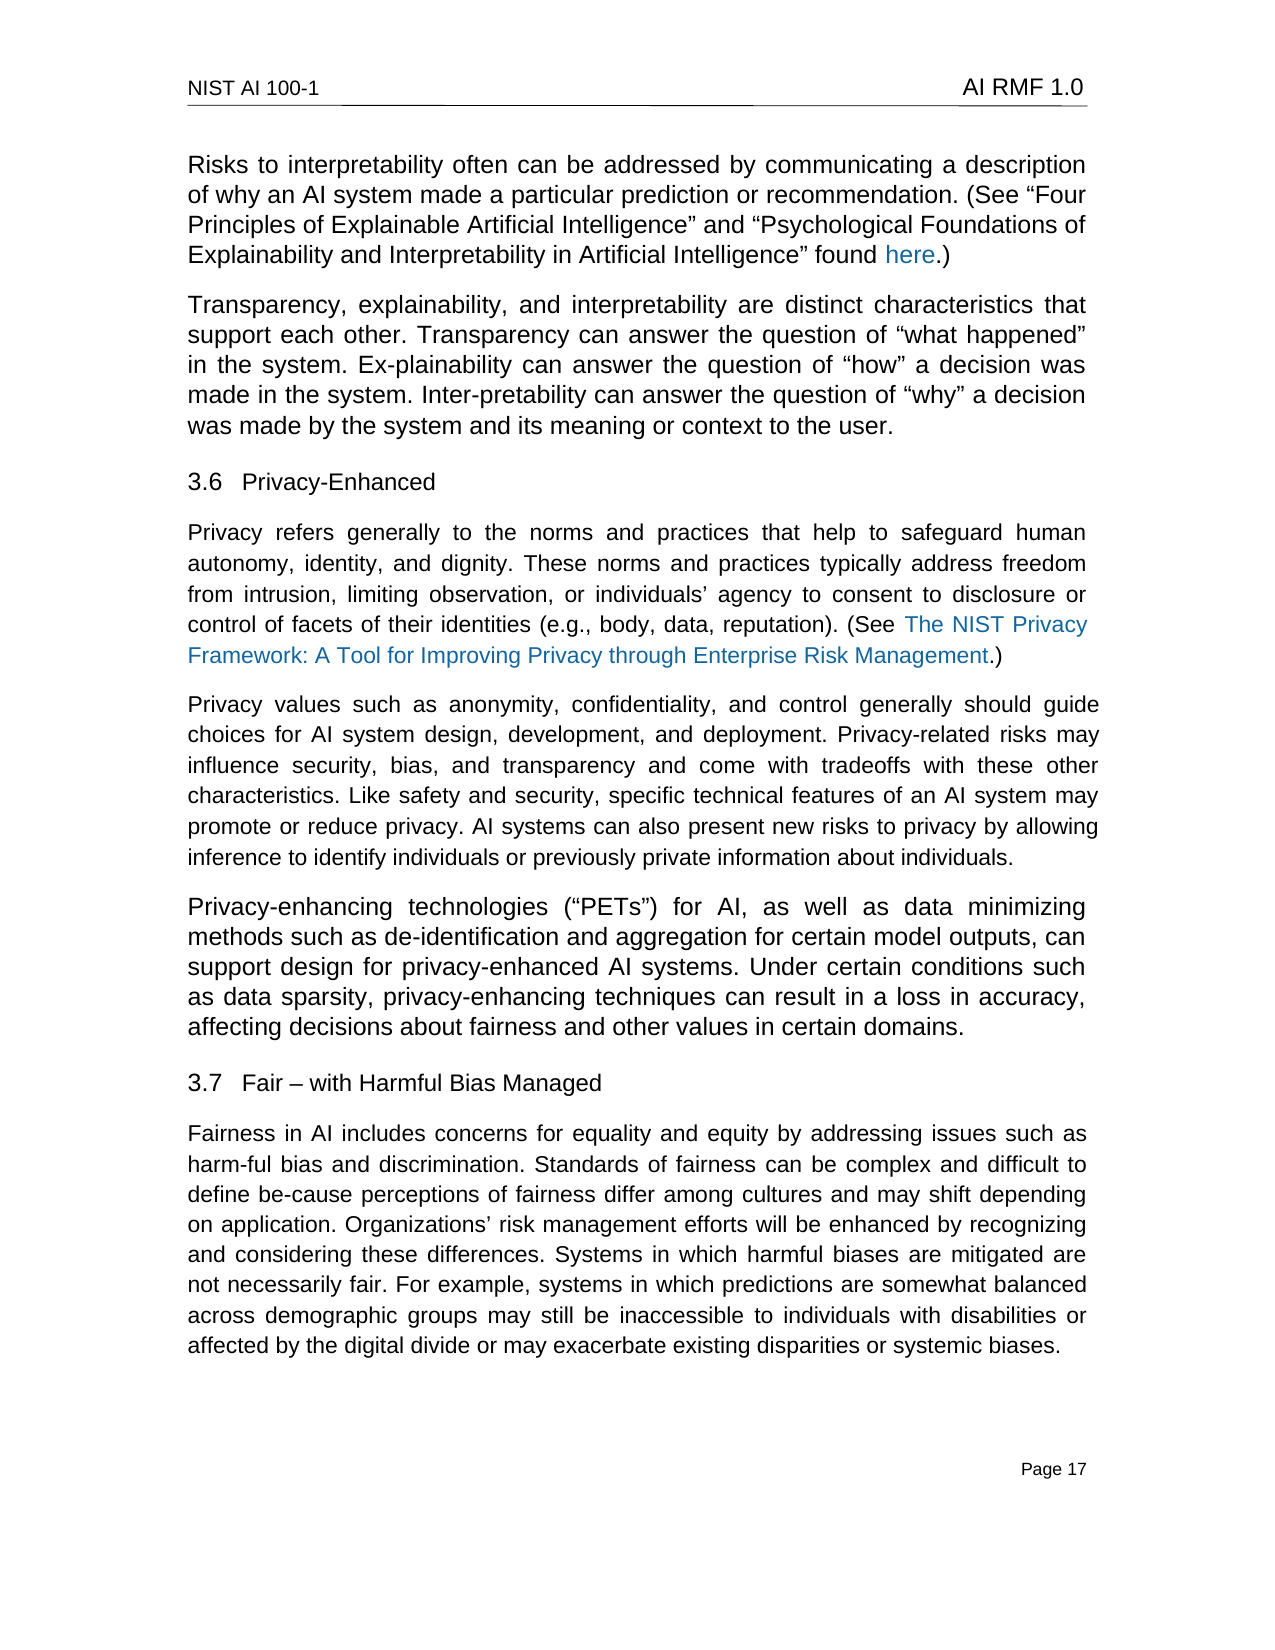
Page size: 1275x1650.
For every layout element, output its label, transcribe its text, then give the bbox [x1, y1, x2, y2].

text 3.7 Fair – with Harmful Bias Managed [187, 1068, 1125, 1097]
text Privacy values such as anonymity, confidentiality, and control generally should guide choices for AI system design, development, and deployment. Privacy-related risks may influence security, bias, and transparency and come with tradeoffs with these other characteristics. Like safety and security, specific technical features of an AI system may promote or reduce privacy. AI systems can also present new risks to privacy by allowing inference to identify individuals or previously private information about individuals. [187, 691, 1100, 870]
text Risks to interpretability often can be addressed by communicating a description of why an AI system made a particular prediction or recommendation. (See “Four Principles of Explainable Artificial Intelligence” and “Psychological Foundations of Explainability and Interpretability in Artificial Intelligence” found here.) [187, 150, 1087, 269]
text NIST AI 100-1 AI RMF 1.0 [187, 73, 1125, 101]
text 3.6 Privacy-Enhanced [187, 466, 1125, 495]
text Transparency, explainability, and interpretability are distinct characteristics that support each other. Transparency can answer the question of “what happened” in the system. Ex-plainability can answer the question of “how” a decision was made in the system. Inter-pretability can answer the question of “why” a decision was made by the system and its meaning or context to the user. [187, 290, 1087, 439]
text Page 17 [1021, 1459, 1125, 1479]
text Privacy-enhancing technologies (“PETs”) for AI, as well as data minimizing methods such as de-identification and aggregation for certain model outputs, can support design for privacy-enhanced AI systems. Under certain conditions such as data sparsity, privacy-enhancing techniques can result in a loss in accuracy, affecting decisions about fairness and other values in certain domains. [187, 892, 1087, 1041]
text Fairness in AI includes concerns for equality and equity by addressing issues such as harm-ful bias and discrimination. Standards of fairness can be complex and difficult to define be-cause perceptions of fairness differ among cultures and may shift depending on application. Organizations’ risk management efforts will be enhanced by recognizing and considering these differences. Systems in which harmful biases are mitigated are not necessarily fair. For example, systems in which predictions are somewhat balanced across demographic groups may still be inaccessible to individuals with disabilities or affected by the digital divide or may exacerbate existing disparities or systemic biases. [187, 1120, 1087, 1358]
text Privacy refers generally to the norms and practices that help to safeguard human autonomy, identity, and dignity. These norms and practices typically address freedom from intrusion, limiting observation, or individuals’ agency to consent to disclosure or control of facets of their identities (e.g., body, data, reputation). (See The NIST Privacy Framework: A Tool for Improving Privacy through Enterprise Risk Management.) [187, 519, 1087, 669]
